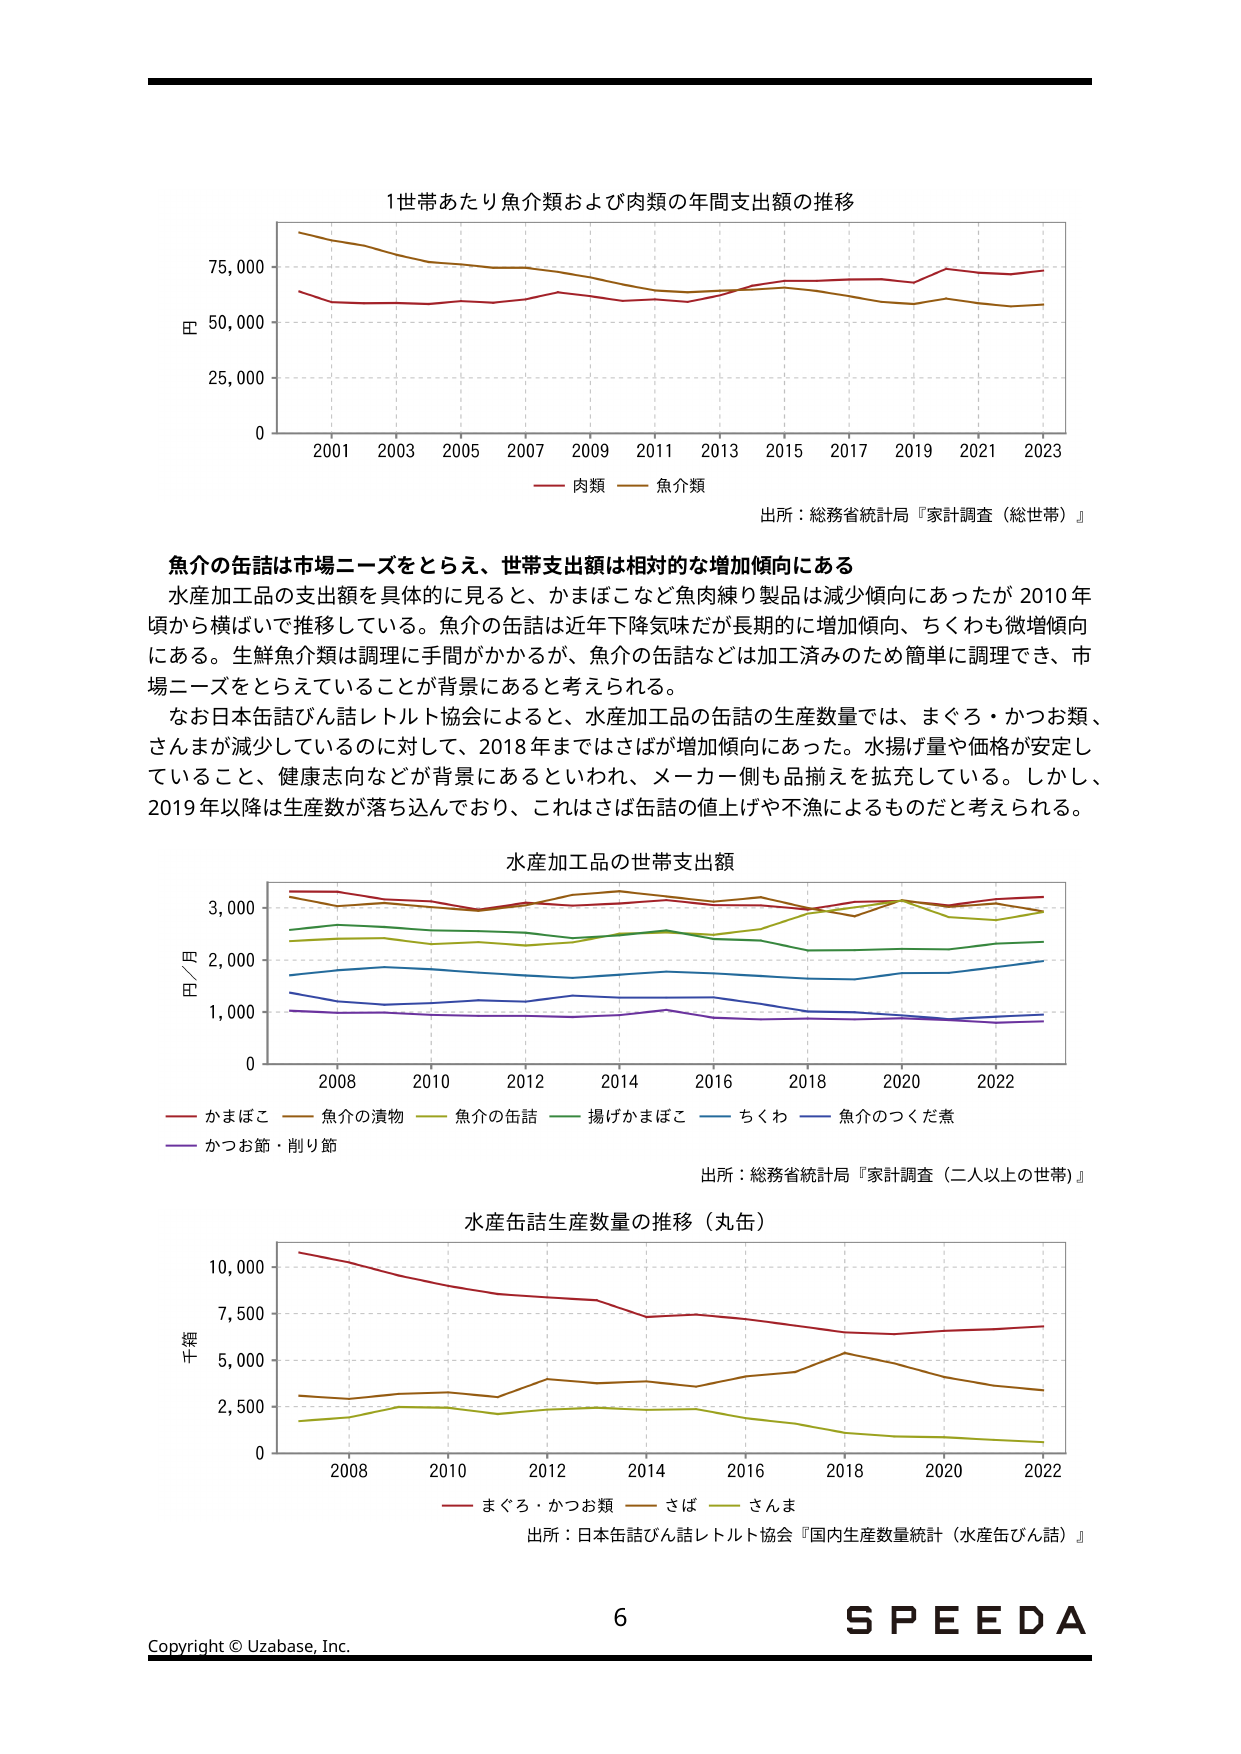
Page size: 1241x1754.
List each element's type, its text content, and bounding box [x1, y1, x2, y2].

text 魚介の缶詰は市場ニーズをとらえ、世帯支出額は相対的な増加傾向にある [148, 549, 1092, 579]
text 出所：総務省統計局『家計調査（総世帯）』 [148, 502, 1092, 526]
picture [158, 849, 1082, 1162]
picture [158, 189, 1082, 502]
picture [158, 1209, 1082, 1522]
text 水産加工品の支出額を具体的に見ると、かまぼこなど魚肉練り製品は減少傾向にあったが2010年頃から横ばいで推移している。魚介の缶詰は近年下降気味だが長期的に増加傾向、ちくわも微増傾向にある。生鮮魚介類は調理に手間がかかるが、魚介の缶詰などは加工済みのため簡単に調理でき、市場ニーズをとらえていることが背景にあると考えられる。 [148, 579, 1092, 700]
text 出所：日本缶詰びん詰レトルト協会『国内生産数量統計（水産缶びん詰）』 [148, 1522, 1092, 1546]
text 出所：総務省統計局『家計調査（二人以上の世帯) 』 [148, 1162, 1092, 1186]
picture [847, 1606, 1086, 1634]
text なお日本缶詰びん詰レトルト協会によると、水産加工品の缶詰の生産数量では、まぐろ・かつお類、さんまが減少しているのに対して、2018年まではさばが増加傾向にあった。水揚げ量や価格が安定していること、健康志向などが背景にあるといわれ、メーカー側も品揃えを拡充している。しかし、2019年以降は生産数が落ち込んでおり、これはさば缶詰の値上げや不漁によるものだと考えられる。 [148, 700, 1092, 821]
